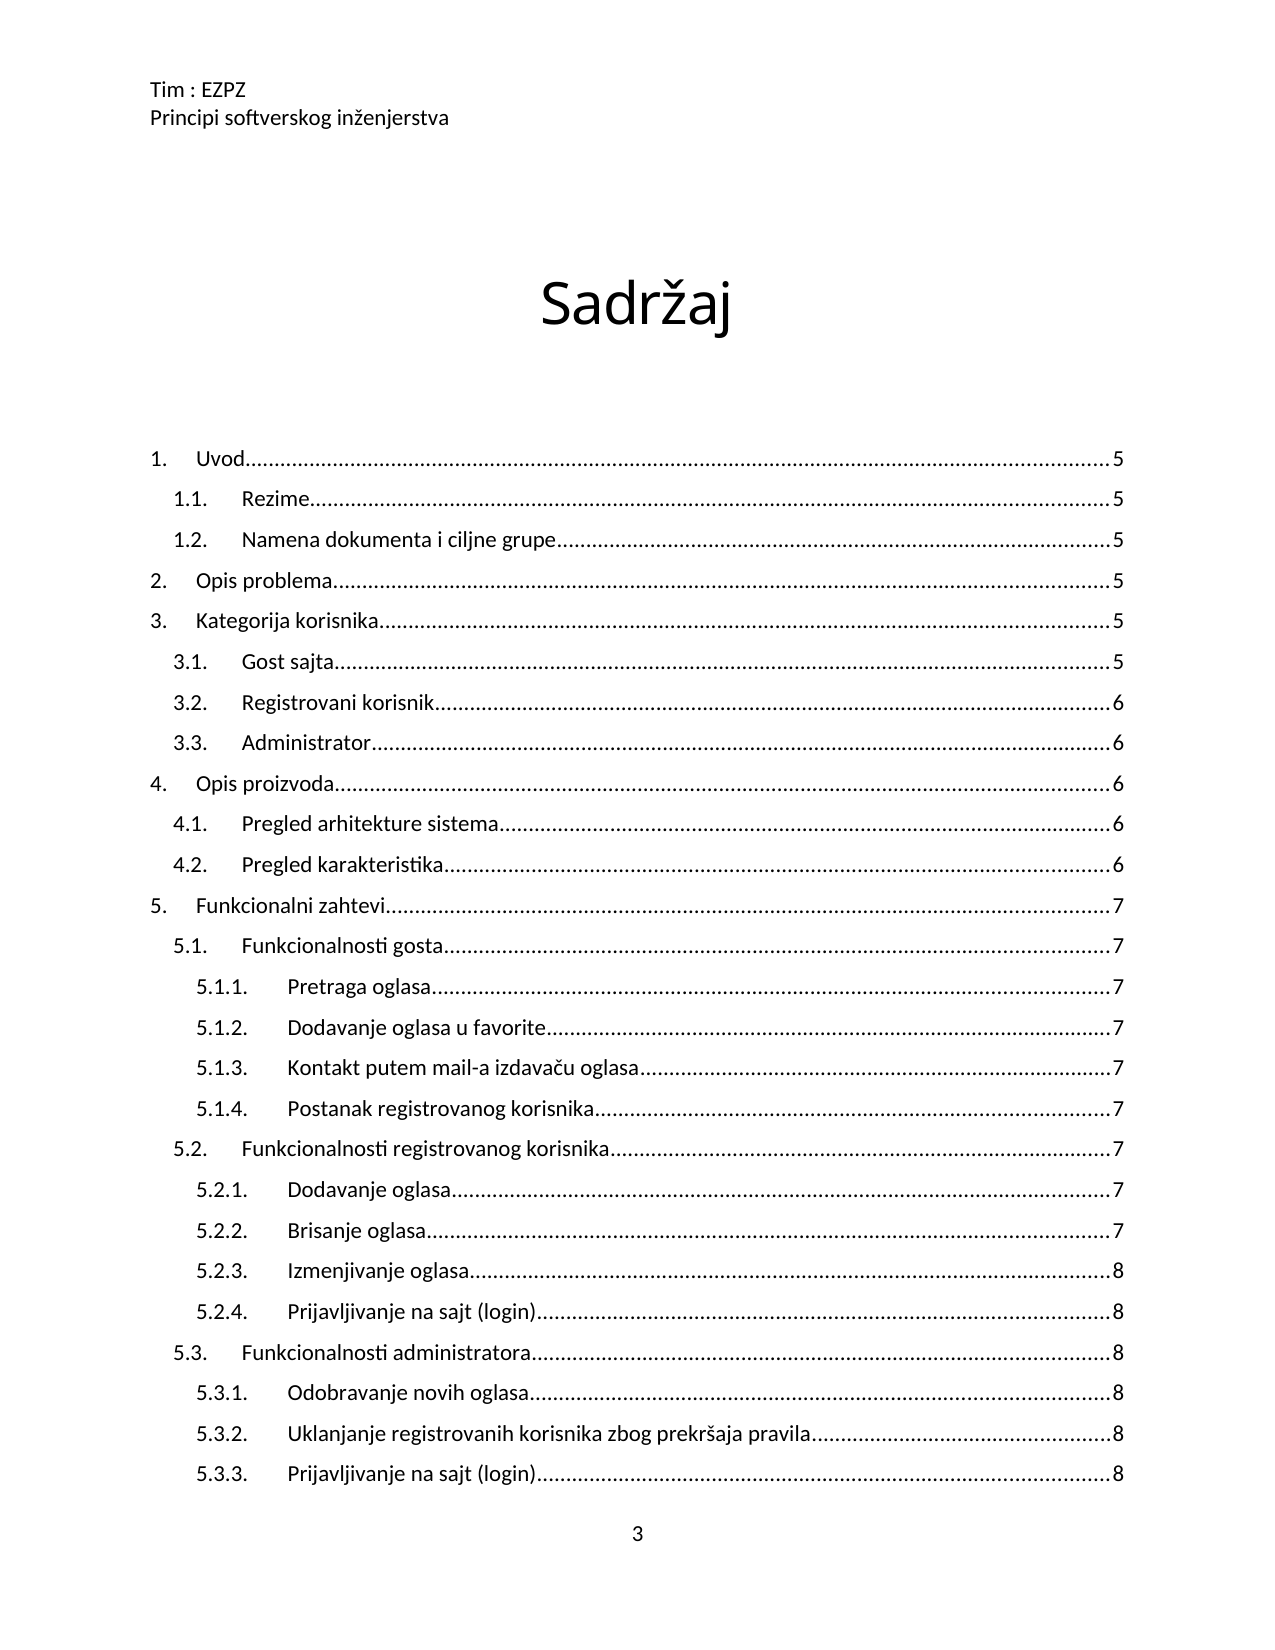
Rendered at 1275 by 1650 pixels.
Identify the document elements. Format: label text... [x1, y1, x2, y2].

title Sadržaj [150, 262, 1125, 342]
